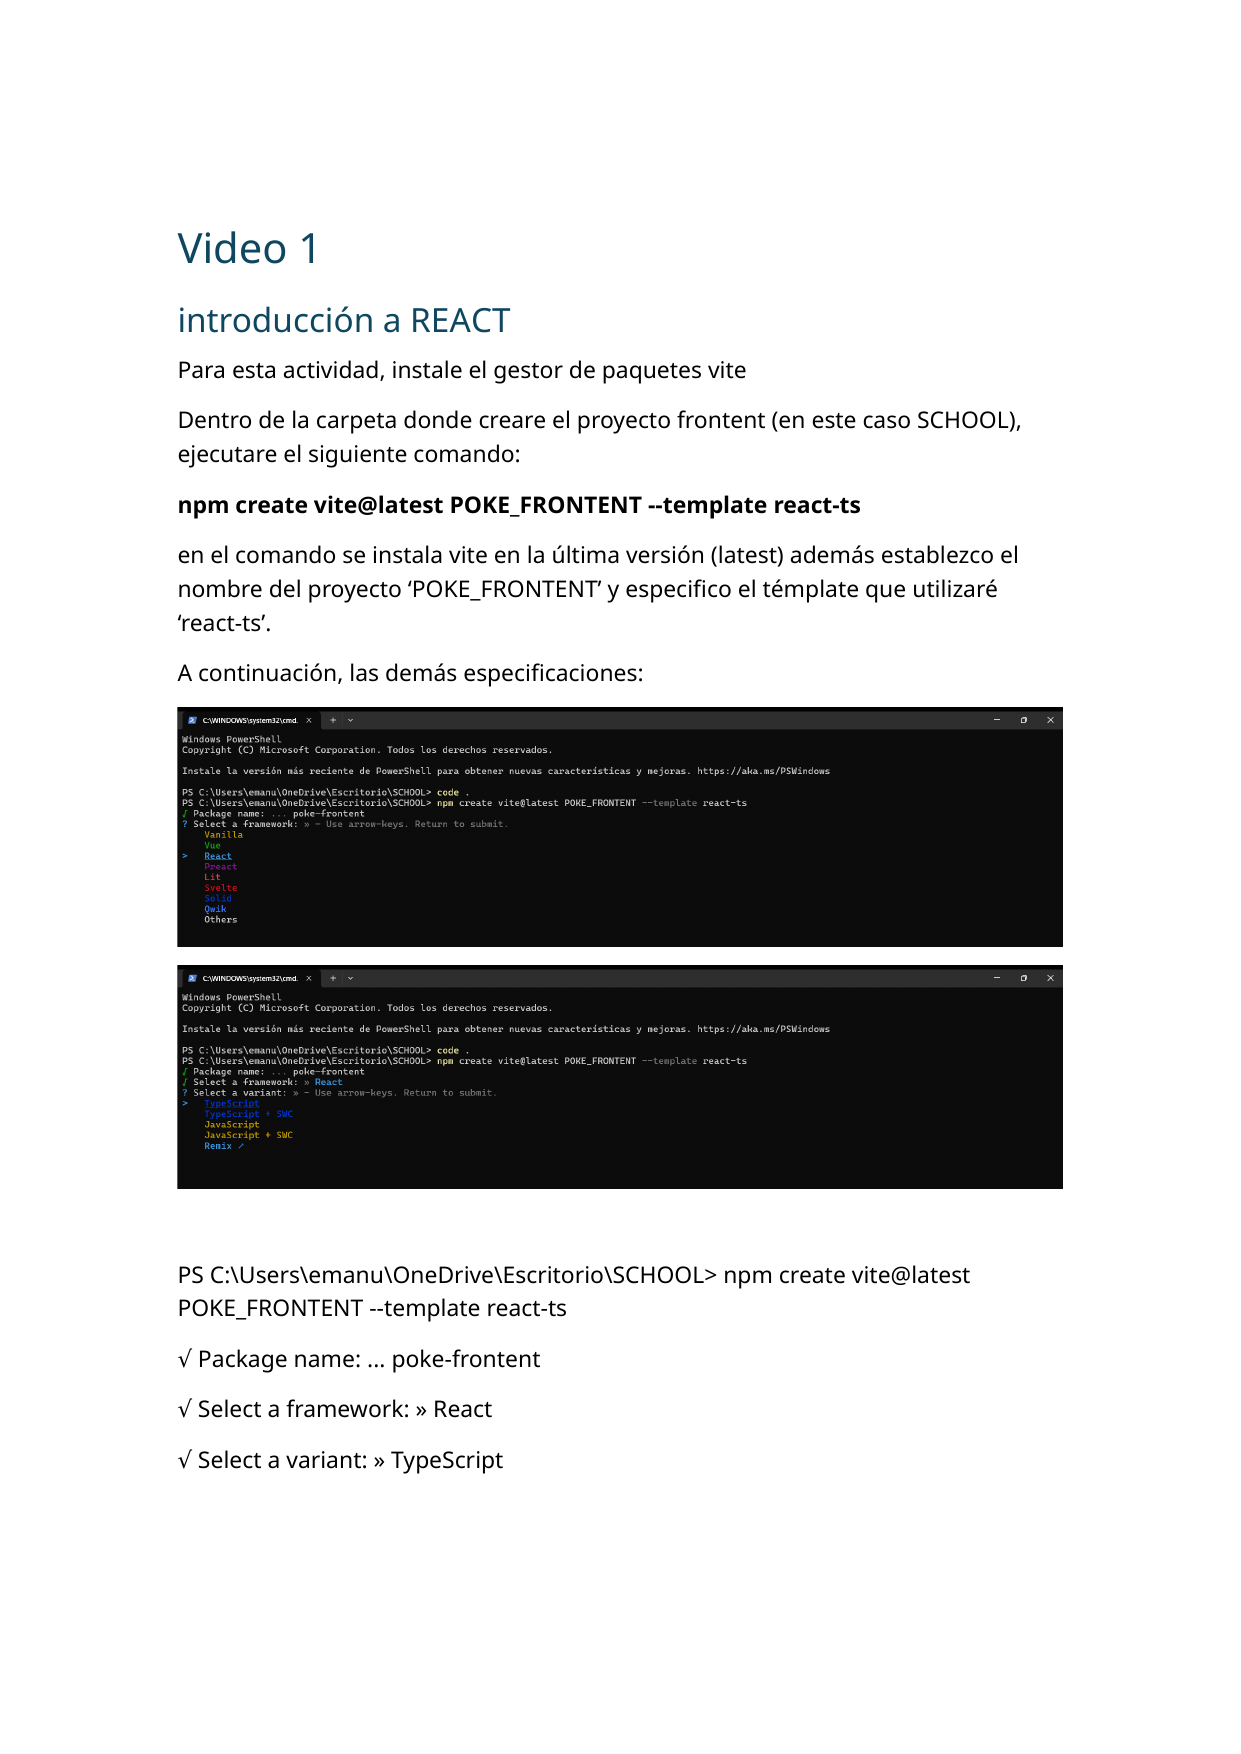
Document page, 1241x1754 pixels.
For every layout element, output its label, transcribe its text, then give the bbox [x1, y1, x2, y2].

text √ Package name: ... poke-frontent [177, 1343, 1063, 1374]
text PS C:\Users\emanu\OneDrive\Escritorio\SCHOOL> npm create vite@latest POKE_FRONTENT --template react-ts [177, 1259, 1063, 1324]
text √ Select a framework: » React [177, 1393, 1063, 1424]
picture [177, 707, 1063, 947]
picture [177, 965, 1063, 1189]
text A continuación, las demás especificaciones: [177, 657, 1063, 688]
subtitle introducción a REACT [177, 297, 1063, 342]
text en el comando se instala vite en la última versión (latest) además establezco el nombre del proyecto ‘POKE_FRONTENT’ y especifico el témplate que utilizaré ‘react-ts’. [177, 539, 1063, 638]
subtitle Video 1 [177, 219, 1063, 276]
text Para esta actividad, instale el gestor de paquetes vite [177, 354, 1063, 385]
text Dentro de la carpeta donde creare el proyecto frontent (en este caso SCHOOL), ejecutare el siguiente comando: [177, 404, 1063, 469]
text npm create vite@latest POKE_FRONTENT --template react-ts [177, 489, 1063, 520]
text √ Select a variant: » TypeScript [177, 1444, 1063, 1475]
